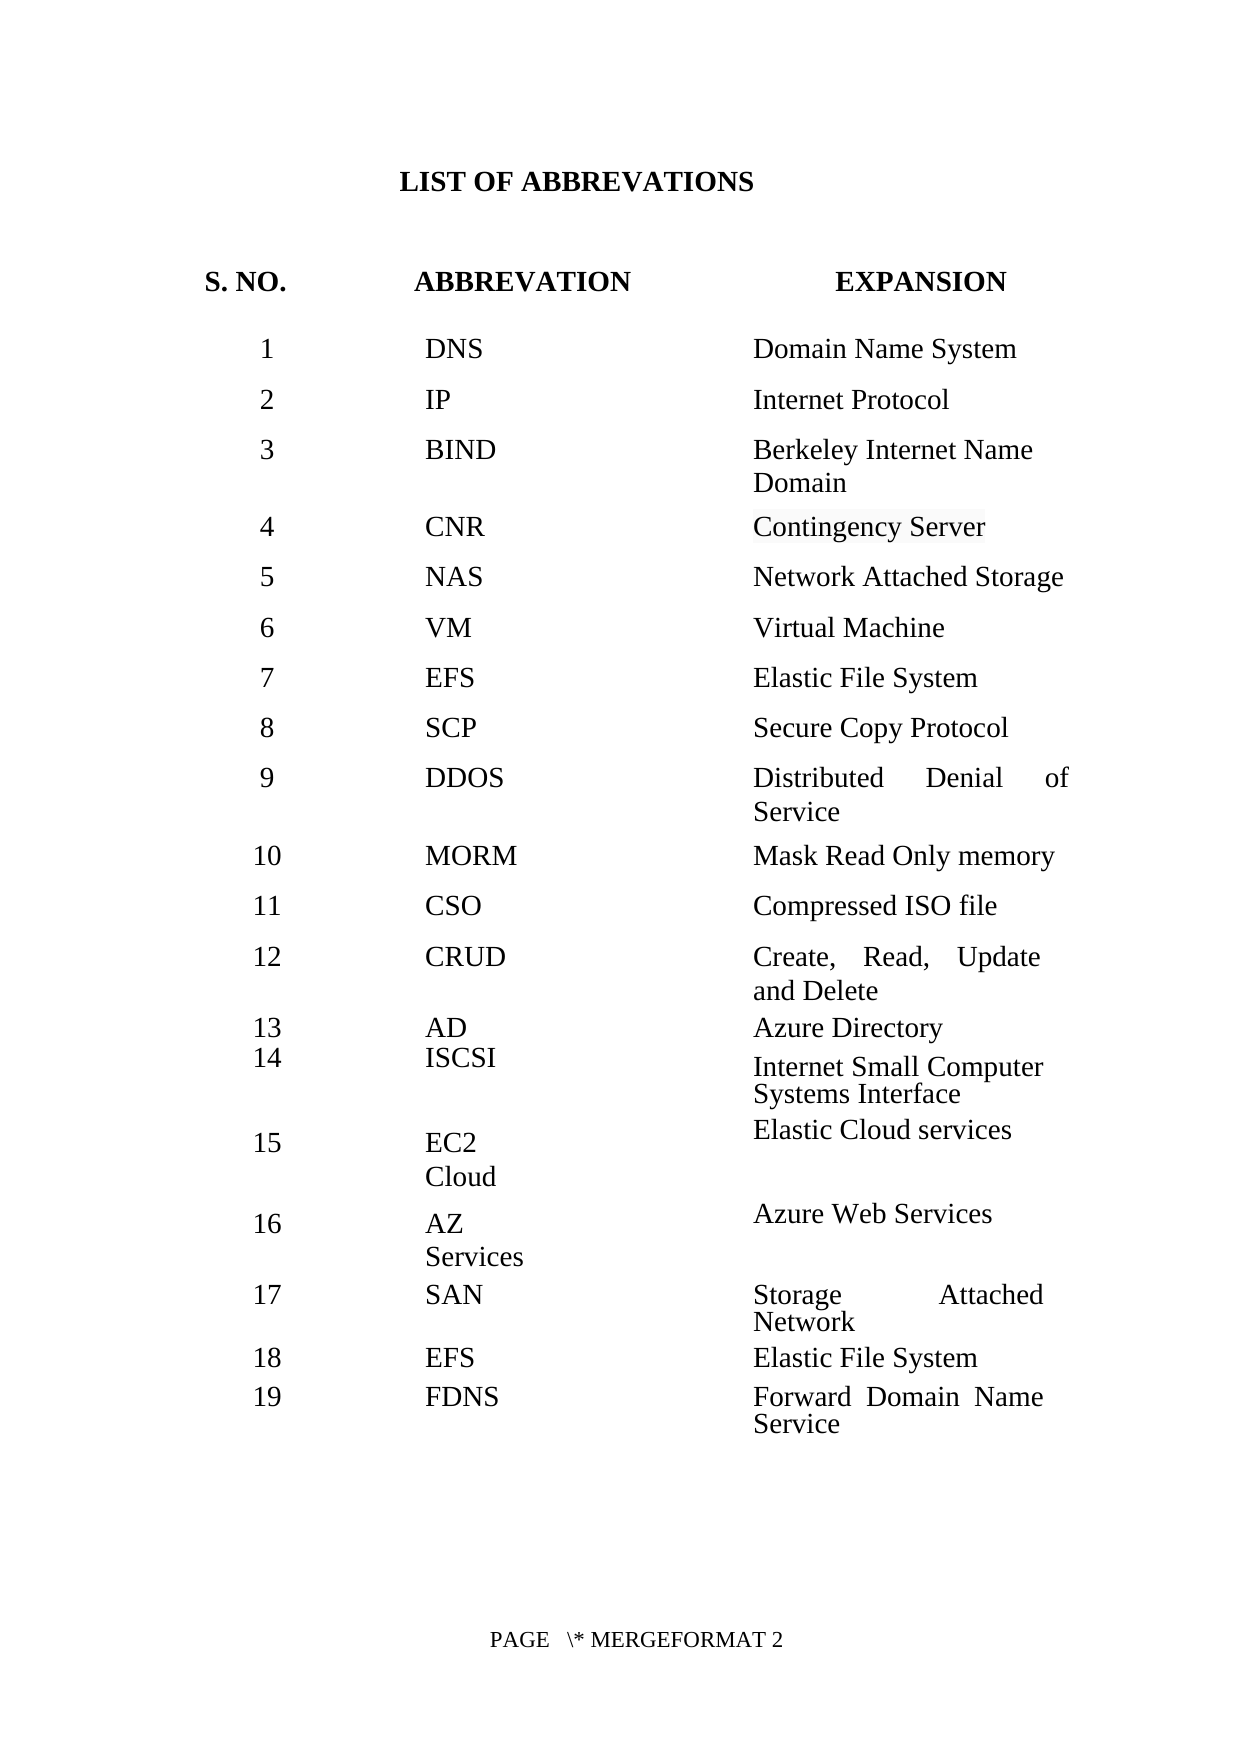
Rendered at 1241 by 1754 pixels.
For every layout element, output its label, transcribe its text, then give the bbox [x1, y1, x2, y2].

table_cell Berkeley Internet Name Domain [678, 422, 1069, 499]
table_cell Storage Attached Network [678, 1273, 1069, 1336]
table_cell Virtual Machine [678, 600, 1069, 650]
table_cell FDNS [350, 1375, 678, 1439]
table_cell CSO [350, 878, 678, 929]
table_cell NAS [350, 549, 678, 600]
table_cell IP [350, 372, 678, 422]
table_cell 7 [184, 650, 350, 700]
table_cell Forward Domain Name Service [678, 1375, 1069, 1439]
table_cell EFS [350, 650, 678, 700]
table_cell Network Attached Storage [678, 549, 1069, 600]
table_cell DNS [350, 315, 678, 372]
table_cell CNR [350, 499, 678, 549]
table_cell CRUD [350, 929, 678, 1006]
table_cell 8 [184, 700, 350, 750]
table_cell 19 [184, 1375, 350, 1439]
table_cell 4 [184, 499, 350, 549]
table_cell Elastic File System [678, 650, 1069, 700]
table_cell SCP [350, 700, 678, 750]
table_cell ISCSI [350, 1045, 678, 1108]
table_cell Azure Web Services [678, 1193, 1069, 1273]
table_cell Contingency Server [678, 499, 1069, 549]
table_cell Distributed Denial of Service [678, 750, 1069, 828]
table_cell BIND [350, 422, 678, 499]
table_cell SAN [350, 1273, 678, 1336]
table_cell 14 [184, 1045, 350, 1108]
table_cell 9 [184, 750, 350, 828]
table_cell Azure Directory [678, 1006, 1069, 1045]
table_cell Domain Name System [678, 315, 1069, 372]
table_cell VM [350, 600, 678, 650]
table_cell 5 [184, 549, 350, 600]
table_cell Internet Small Computer Systems Interface [678, 1045, 1069, 1108]
table_cell Elastic File System [678, 1336, 1069, 1375]
table_cell 15 [184, 1109, 350, 1193]
table_cell Secure Copy Protocol [678, 700, 1069, 750]
table_cell 16 [184, 1193, 350, 1273]
table_cell 13 [184, 1006, 350, 1045]
table_header S. NO. [184, 266, 350, 315]
table_cell Internet Protocol [678, 372, 1069, 422]
table_cell AZ Azure Web Services [350, 1193, 678, 1273]
table_cell 17 [184, 1273, 350, 1336]
table_cell 3 [184, 422, 350, 499]
subtitle LIST OF ABBREVATIONS [112, 164, 1041, 198]
table_cell AD [350, 1006, 678, 1045]
table_cell EFS [350, 1336, 678, 1375]
table_header ABBREVATION [350, 266, 678, 315]
table_header EXPANSION [678, 266, 1069, 315]
table_cell Elastic Cloud services [678, 1109, 1069, 1193]
table_cell 12 [184, 929, 350, 1006]
table_cell EC2 Elastic Compute Cloud [350, 1109, 678, 1193]
table_cell 1 [184, 315, 350, 372]
table_cell 6 [184, 600, 350, 650]
table_cell Mask Read Only memory [678, 828, 1069, 878]
table_cell DDOS [350, 750, 678, 828]
table_cell 18 [184, 1336, 350, 1375]
table_cell MORM [350, 828, 678, 878]
table_cell 2 [184, 372, 350, 422]
table_cell Compressed ISO file [678, 878, 1069, 929]
table_cell Create, Read, Update and Delete [678, 929, 1069, 1006]
table_cell 10 [184, 828, 350, 878]
table_cell 11 [184, 878, 350, 929]
